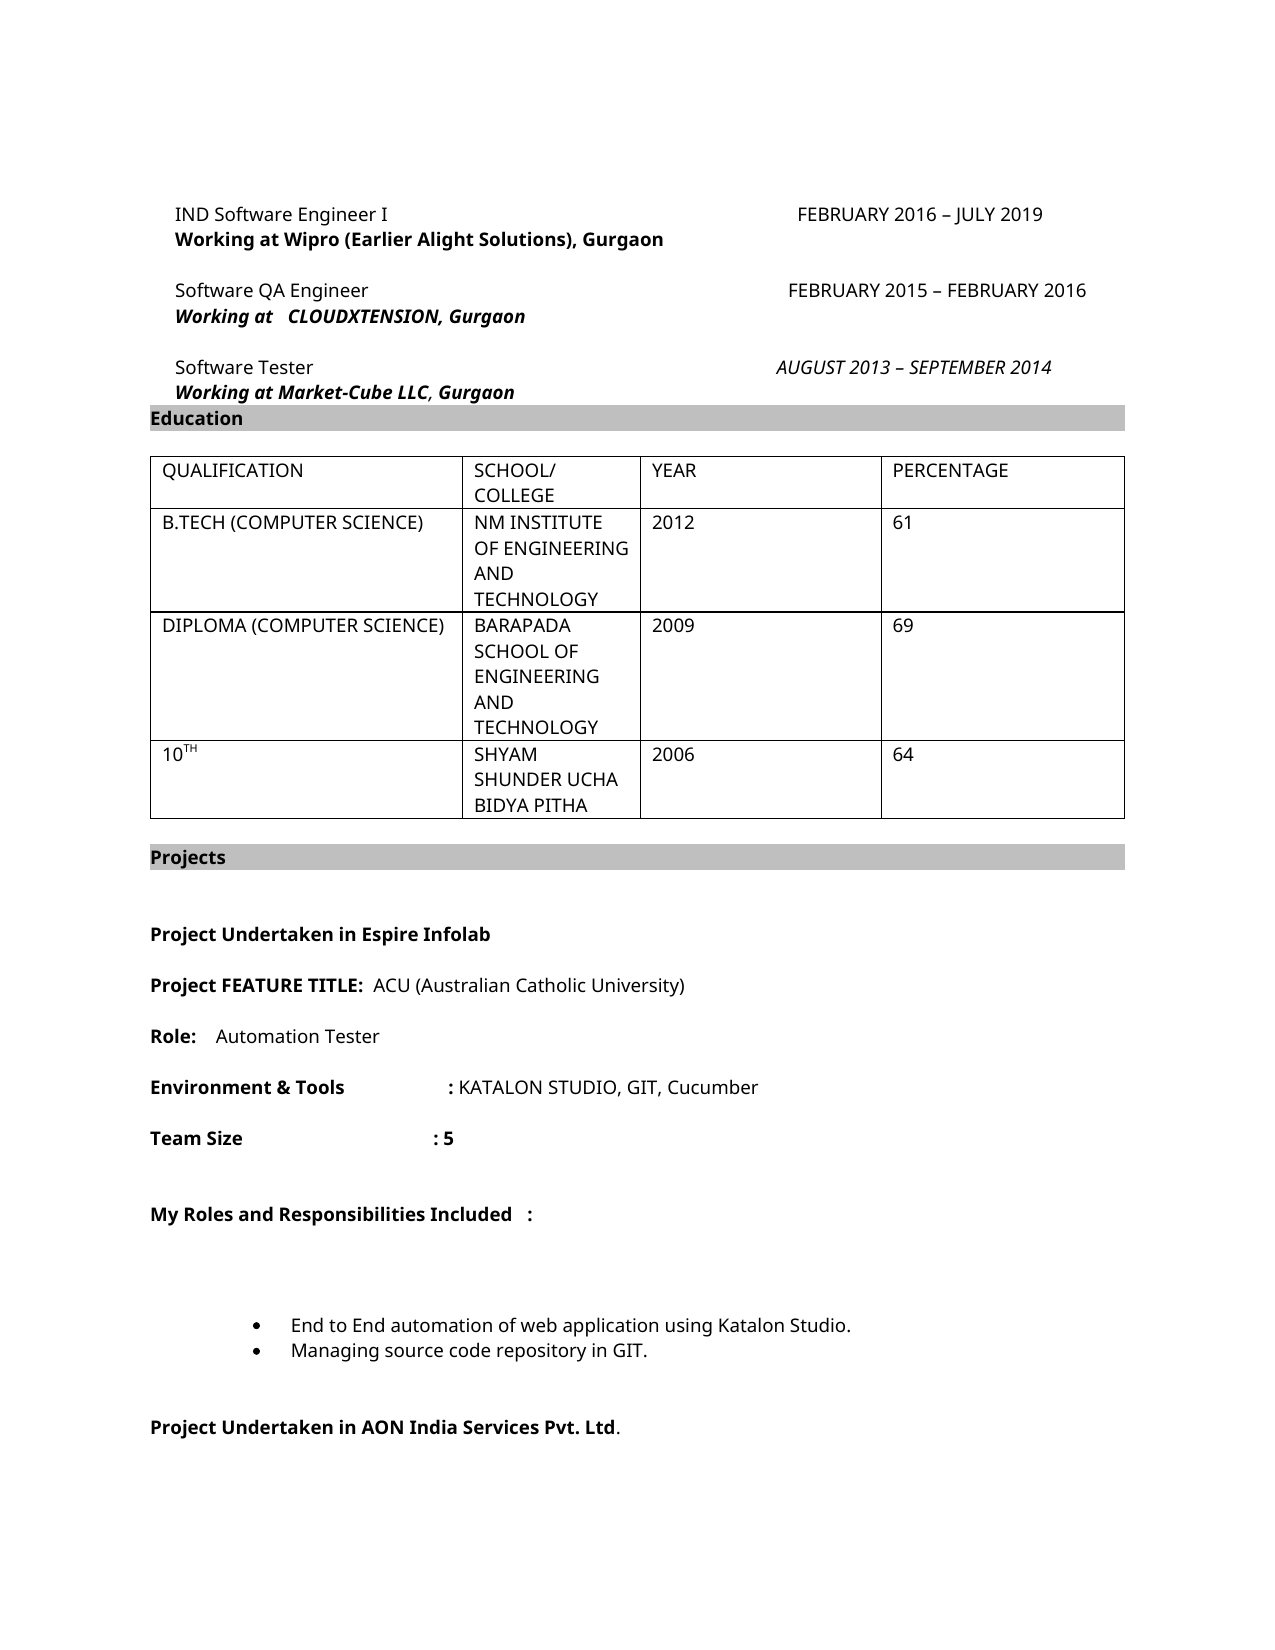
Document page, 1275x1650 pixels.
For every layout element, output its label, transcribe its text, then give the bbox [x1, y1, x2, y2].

text Project Undertaken in Espire Infolab [150, 921, 1125, 946]
text Working at CLOUDXTENSION, Gurgaon [175, 303, 1125, 329]
table_cell 61 [882, 509, 1124, 611]
table_cell 2012 [641, 509, 881, 611]
table_cell 2006 [641, 741, 881, 818]
text Team Size : 5 [150, 1125, 1125, 1151]
text Education [150, 405, 1125, 431]
text Environment & Tools : KATALON STUDIO, GIT, Cucumber [150, 1074, 1125, 1099]
table_cell BARAPADA SCHOOL OF ENGINEERING AND TECHNOLOGY [463, 613, 640, 740]
table_header QUALIFICATION [151, 457, 462, 508]
list End to End automation of web application using Katalon Studio. [253, 1312, 1125, 1338]
text IND Software Engineer I FEBRUARY 2016 – JULY 2019 [175, 201, 1125, 227]
text Projects [150, 844, 1125, 870]
table_cell 69 [882, 613, 1124, 740]
table_cell NM INSTITUTE OF ENGINEERING AND TECHNOLOGY [463, 509, 640, 611]
table_cell 2009 [641, 613, 881, 740]
text Software Tester AUGUST 2013 – SEPTEMBER 2014 [175, 354, 1125, 380]
table_cell SHYAM SHUNDER UCHA BIDYA PITHA [463, 741, 640, 818]
table_header YEAR [641, 457, 881, 508]
text Working at Wipro (Earlier Alight Solutions), Gurgaon [175, 227, 1125, 252]
table_cell B.TECH (COMPUTER SCIENCE) [151, 509, 462, 611]
text Working at Market-Cube LLC, Gurgaon [175, 380, 1125, 405]
text Project FEATURE TITLE: ACU (Australian Catholic University) [150, 972, 1125, 997]
table_cell DIPLOMA (COMPUTER SCIENCE) [151, 613, 462, 740]
text Software QA Engineer FEBRUARY 2015 – FEBRUARY 2016 [175, 278, 1125, 303]
list Managing source code repository in GIT. [253, 1338, 1125, 1363]
text My Roles and Responsibilities Included : [150, 1202, 1125, 1227]
table_header SCHOOL/COLLEGE [463, 457, 640, 508]
text Project Undertaken in AON India Services Pvt. Ltd. [150, 1414, 1125, 1440]
table_cell 10TH [151, 741, 462, 818]
table_header PERCENTAGE [882, 457, 1124, 508]
table_cell 64 [882, 741, 1124, 818]
text Role: Automation Tester [150, 1023, 1125, 1048]
